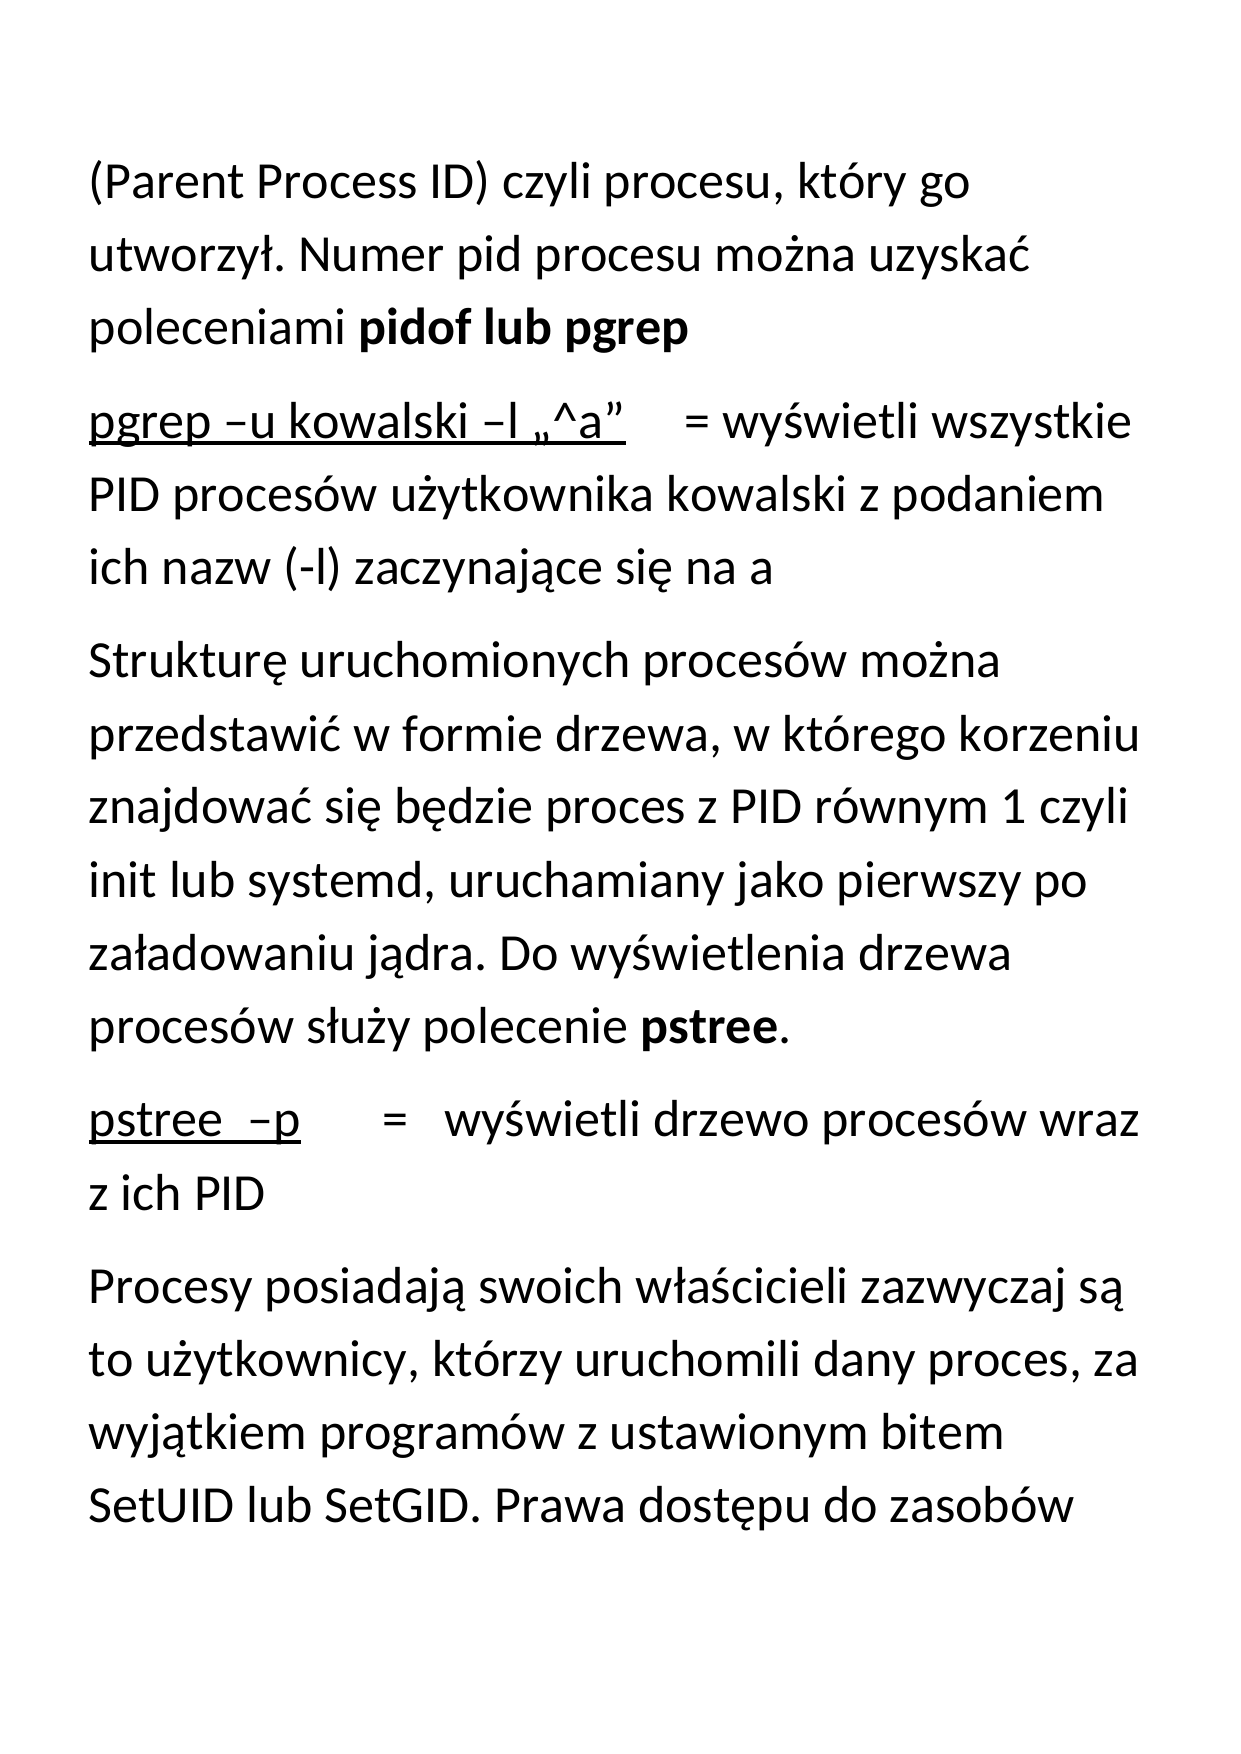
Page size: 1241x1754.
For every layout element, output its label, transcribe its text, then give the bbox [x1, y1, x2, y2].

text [88, 1253, 1152, 1536]
text pstree –p = wyświetli drzewo procesów wraz z ich PID [88, 1086, 1152, 1223]
text Strukturę uruchomionych procesów można przedstawić w formie drzewa, w którego korzeniu znajdować się będzie proces z PID równym 1 czyli init lub systemd, uruchamiany jako pierwszy po załadowaniu jądra. Do wyświetlenia drzewa procesów służy polecenie pstree. [88, 627, 1152, 1056]
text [88, 148, 1152, 357]
text pgrep –u kowalski –l „^a” = wyświetli wszystkie PID procesów użytkownika kowalski z podaniem ich nazw (-l) zaczynające się na a [88, 387, 1152, 597]
